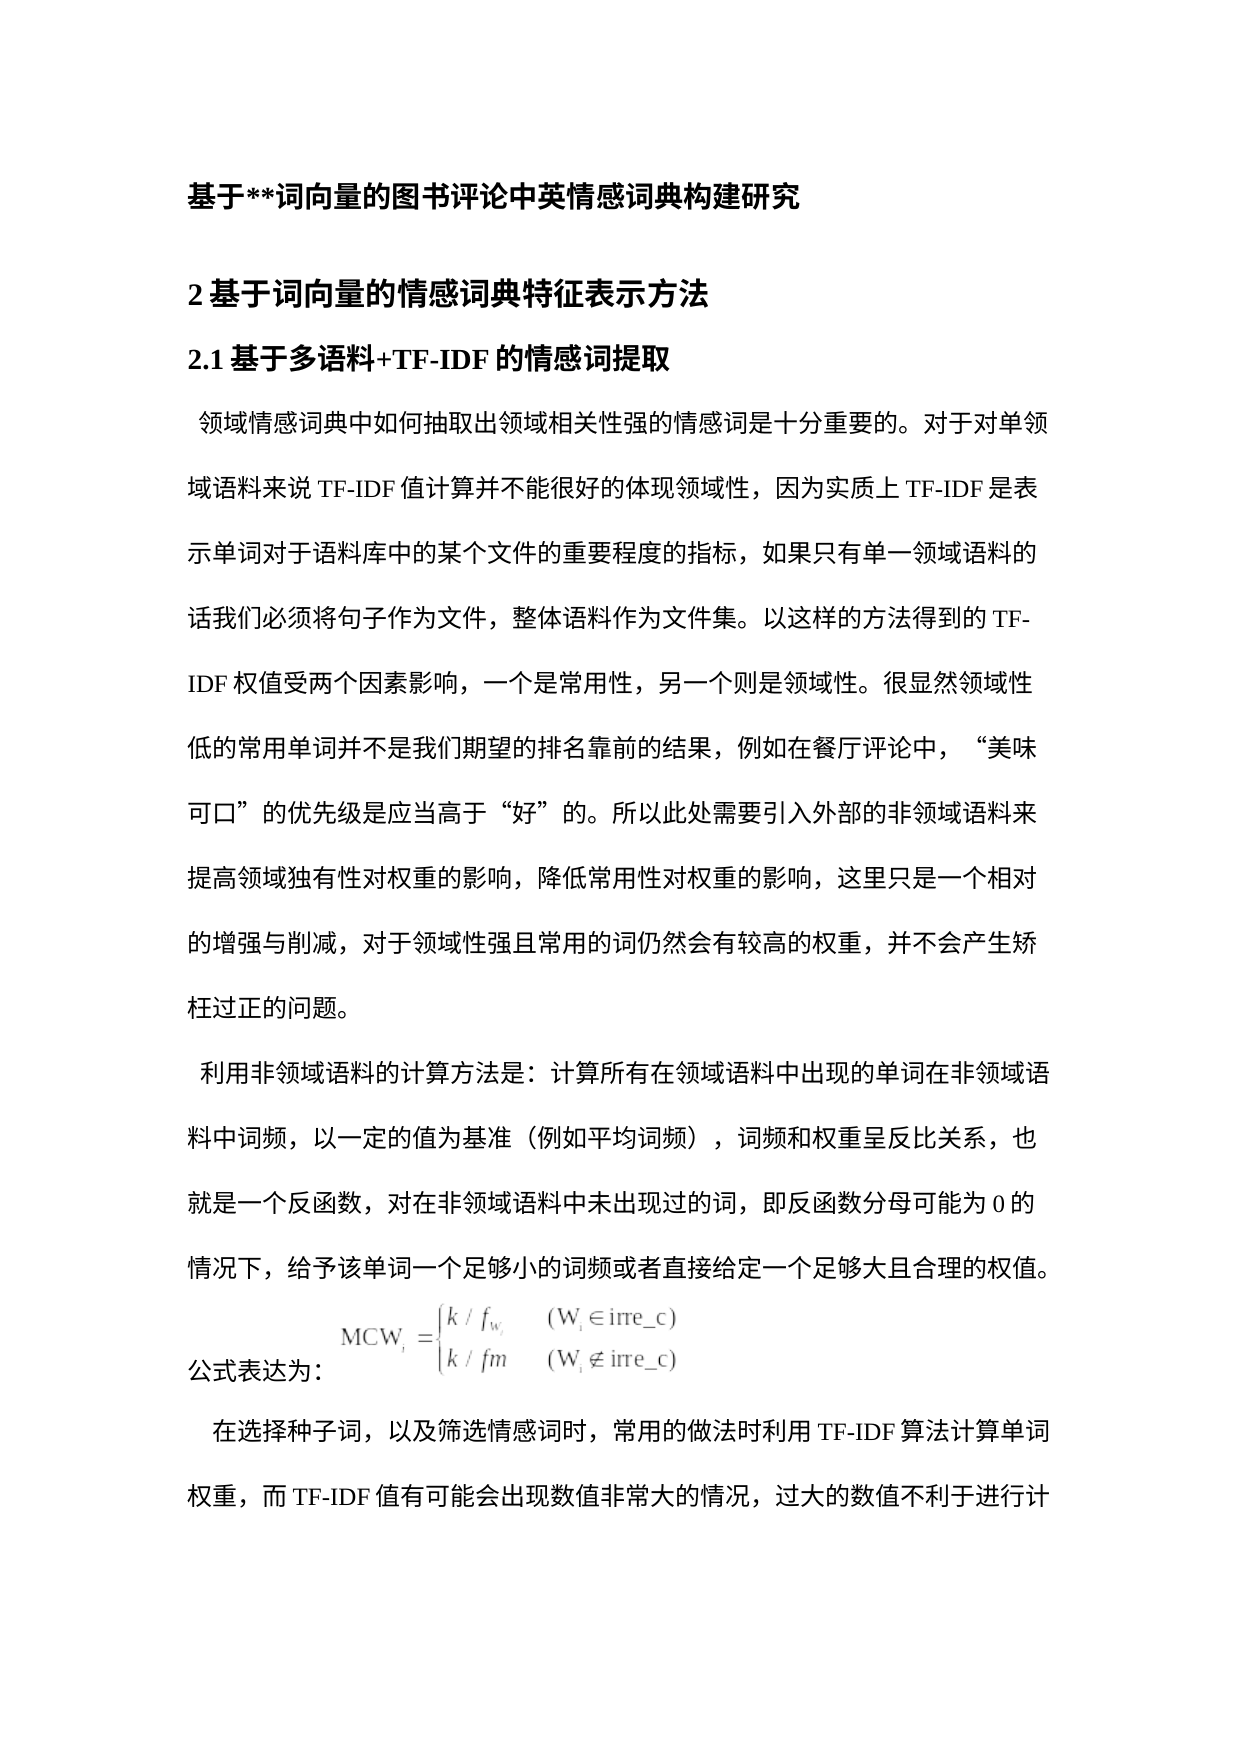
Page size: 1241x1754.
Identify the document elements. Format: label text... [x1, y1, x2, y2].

text 2基于词向量的情感词典特征表示方法 [187, 259, 1053, 324]
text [187, 1397, 1053, 1527]
text 领域情感词典中如何抽取出领域相关性强的情感词是十分重要的。对于对单领域语料来说TF-IDF值计算并不能很好的体现领域性，因为实质上TF-IDF是表示单词对于语料库中的某个文件的重要程度的指标，如果只有单一领域语料的话我们必须将句子作为文件，整体语料作为文件集。以这样的方法得到的TF-IDF权值受两个因素影响，一个是常用性，另一个则是领域性。很显然领域性低的常用单词并不是我们期望的排名靠前的结果，例如在餐厅评论中，“美味可口”的优先级是应当高于“好”的。所以此处需要引入外部的非领域语料来提高领域独有性对权重的影响，降低常用性对权重的影响，这里只是一个相对的增强与削减，对于领域性强且常用的词仍然会有较高的权重，并不会产生矫枉过正的问题。 [187, 389, 1053, 1039]
text 利用非领域语料的计算方法是：计算所有在领域语料中出现的单词在非领域语料中词频，以一定的值为基准（例如平均词频），词频和权重呈反比关系，也就是一个反函数，对在非领域语料中未出现过的词，即反函数分母可能为0的情况下，给予该单词一个足够小的词频或者直接给定一个足够大且合理的权值。公式表达为： [187, 1039, 1053, 1397]
text 2.1基于多语料+TF-IDF的情感词提取 [187, 324, 1053, 389]
text 基于**词向量的图书评论中英情感词典构建研究 [187, 162, 1053, 227]
